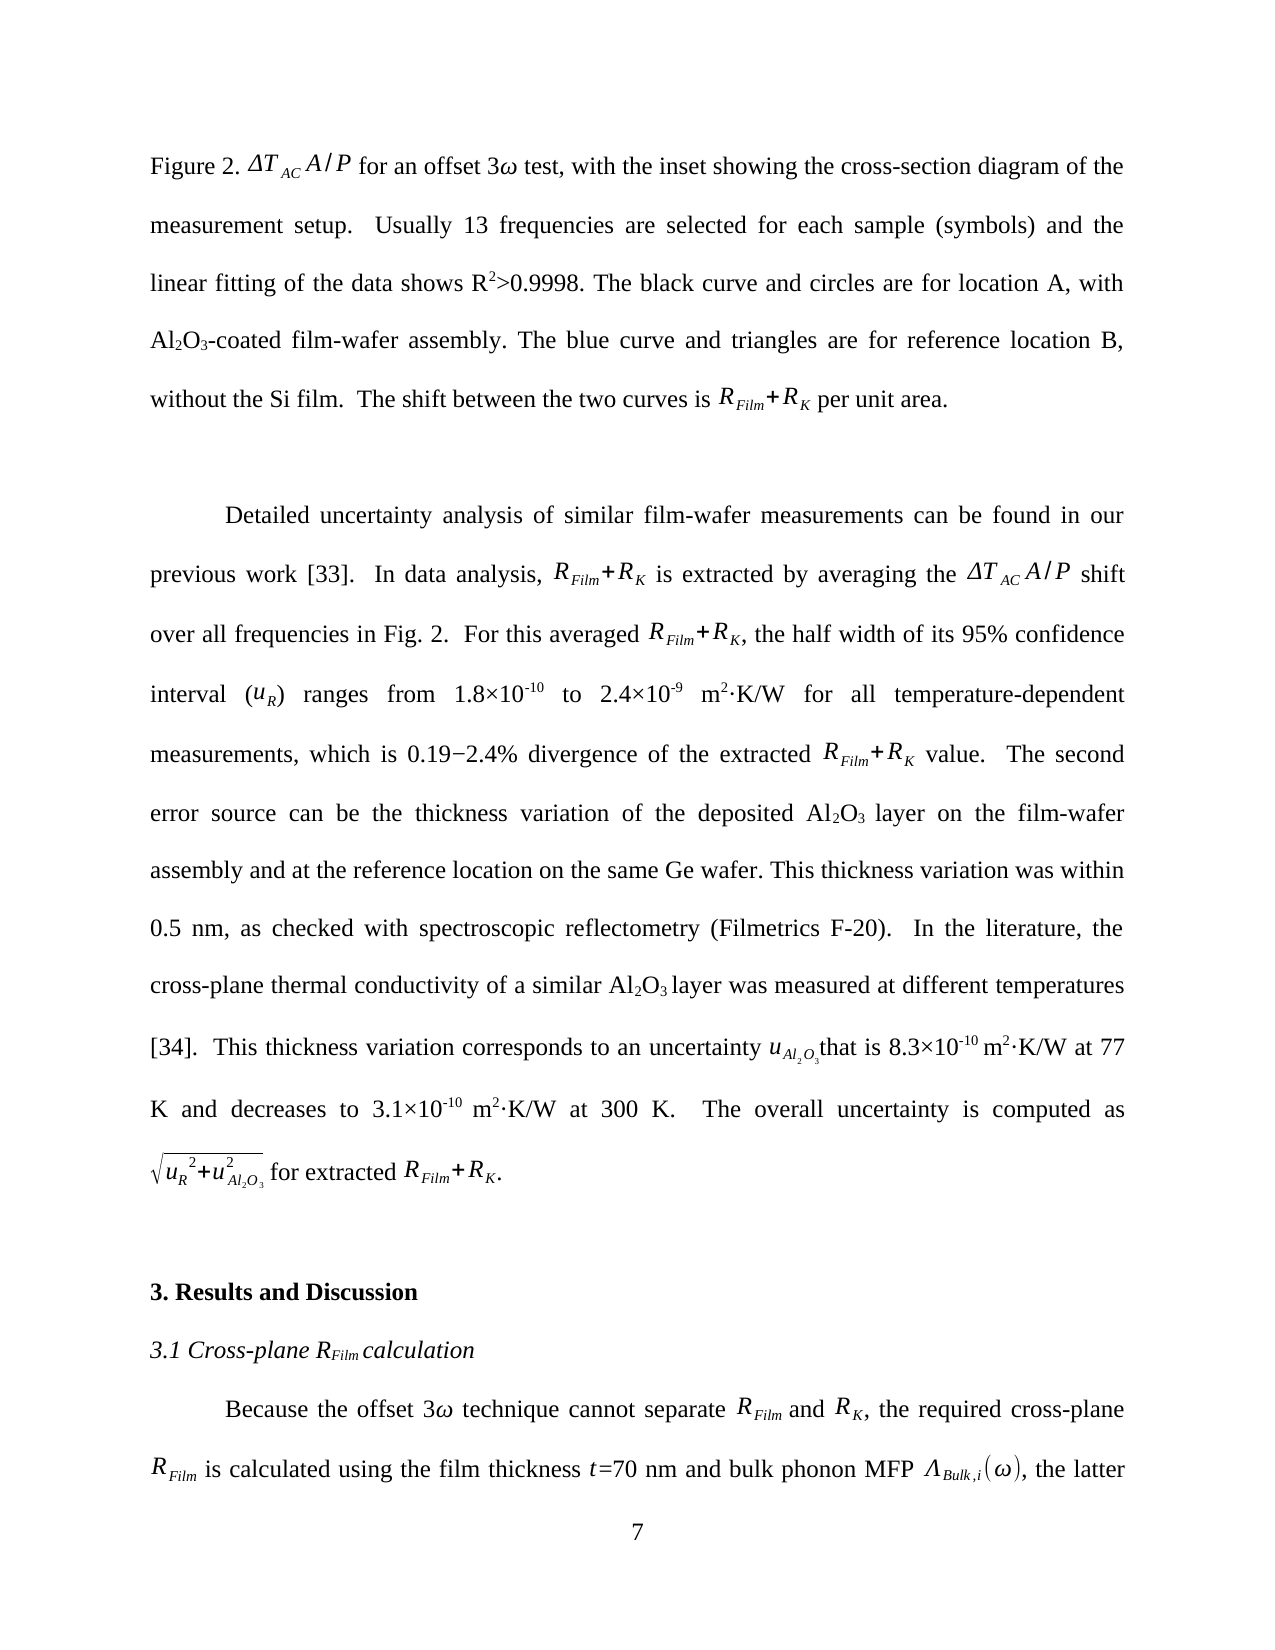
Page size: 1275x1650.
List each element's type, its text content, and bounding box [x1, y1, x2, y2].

text Figure 2. for an offset 3ω test, with the inset showing the cross-section diagram of the measurement setup. Usually 13 frequencies are selected for each sample (symbols) and the linear fitting of the data shows R2>0.9998. The black curve and circles are for location A, with Al2O3-coated film-wafer assembly. The blue curve and triangles are for reference location B, without the Si film. The shift between the two curves is per unit area. [150, 150, 1125, 414]
text 3. Results and Discussion [150, 1277, 1125, 1306]
text Detailed uncertainty analysis of similar film-wafer measurements can be found in our previous work [33]. In data analysis, is extracted by averaging the shift over all frequencies in Fig. 2. For this averaged , the half width of its 95% confidence interval () ranges from 1.8×10-10 to 2.4×10-9 m2·K/W for all temperature-dependent measurements, which is 0.19−2.4% divergence of the extracted value. The second error source can be the thickness variation of the deposited Al2O3 layer on the film-wafer assembly and at the reference location on the same Ge wafer. This thickness variation was within 0.5 nm, as checked with spectroscopic reflectometry (Filmetrics F-20). In the literature, the cross-plane thermal conductivity of a similar Al2O3 layer was measured at different temperatures [34]. This thickness variation corresponds to an uncertainty that is 8.3×10-10 m2·K/W at 77 K and decreases to 3.1×10-10 m2·K/W at 300 K. The overall uncertainty is computed as for extracted . [150, 500, 1125, 1191]
text 3.1 Cross-plane RFilm calculation [150, 1335, 1125, 1364]
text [150, 1392, 1125, 1484]
